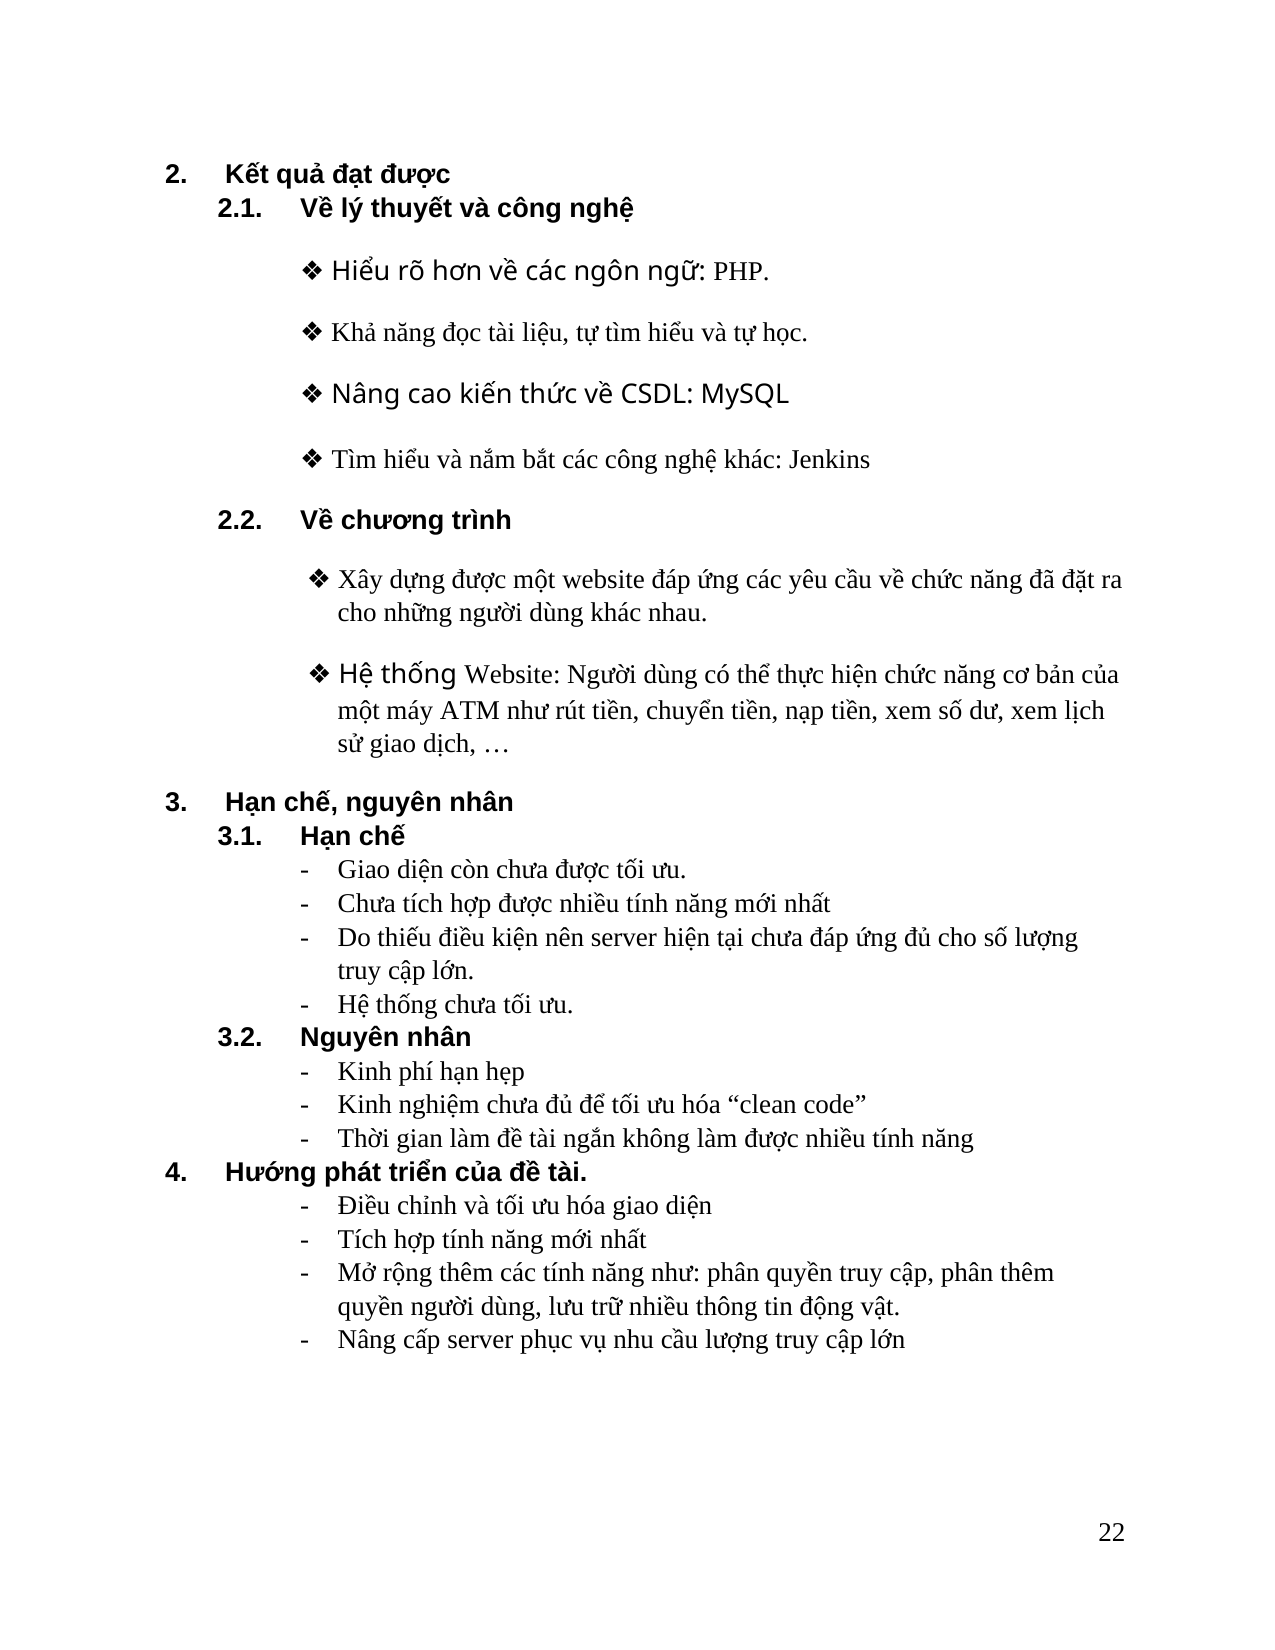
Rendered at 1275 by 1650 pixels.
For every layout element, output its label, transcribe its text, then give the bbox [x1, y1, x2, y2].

text ❖ Hệ thống Website: Người dùng có thể thực hiện chức năng cơ bản của một máy ATM như rút tiền, chuyển tiền, nạp tiền, xem số dư, xem lịch sử giao dịch, … [300, 655, 1125, 759]
list Hệ thống chưa tối ưu. [300, 988, 1125, 1019]
subtitle Hạn chế [262, 820, 1125, 851]
list Nâng cấp server phục vụ nhu cầu lượng truy cập lớn [300, 1324, 1125, 1355]
list Điều chỉnh và tối ưu hóa giao diện [300, 1189, 1125, 1221]
text ❖ Khả năng đọc tài liệu, tự tìm hiểu và tự học. [300, 316, 1125, 347]
text ❖ Nâng cao kiến thức về CSDL: MySQL [300, 374, 1125, 411]
list Tích hợp tính năng mới nhất [300, 1223, 1125, 1254]
list Do thiếu điều kiện nên server hiện tại chưa đáp ứng đủ cho số lượng truy cập lớn. [300, 921, 1125, 985]
list Kinh phí hạn hẹp [300, 1055, 1125, 1086]
list Giao diện còn chưa được tối ưu. [300, 854, 1125, 885]
list Kinh nghiệm chưa đủ để tối ưu hóa “clean code” [300, 1089, 1125, 1120]
subtitle Hạn chế, nguyên nhân [187, 786, 1125, 817]
subtitle Nguyên nhân [262, 1021, 1125, 1053]
list Chưa tích hợp được nhiều tính năng mới nhất [300, 887, 1125, 918]
subtitle Kết quả đạt được [187, 158, 1125, 190]
text ❖ Tìm hiểu và nắm bắt các công nghệ khác: Jenkins [300, 439, 1125, 476]
list Thời gian làm đề tài ngắn không làm được nhiều tính năng [300, 1122, 1125, 1153]
subtitle Hướng phát triển của đề tài. [187, 1156, 1125, 1187]
subtitle Về chương trình [262, 504, 1125, 535]
text ❖ Hiểu rõ hơn về các ngôn ngữ: PHP. [300, 251, 1125, 288]
subtitle Về lý thuyết và công nghệ [262, 192, 1125, 223]
list Mở rộng thêm các tính năng như: phân quyền truy cập, phân thêm quyền người dùng, lưu trữ nhiều thông tin động vật. [300, 1257, 1125, 1321]
text ❖ Xây dựng được một website đáp ứng các yêu cầu về chức năng đã đặt ra cho những người dùng khác nhau. [300, 563, 1125, 627]
